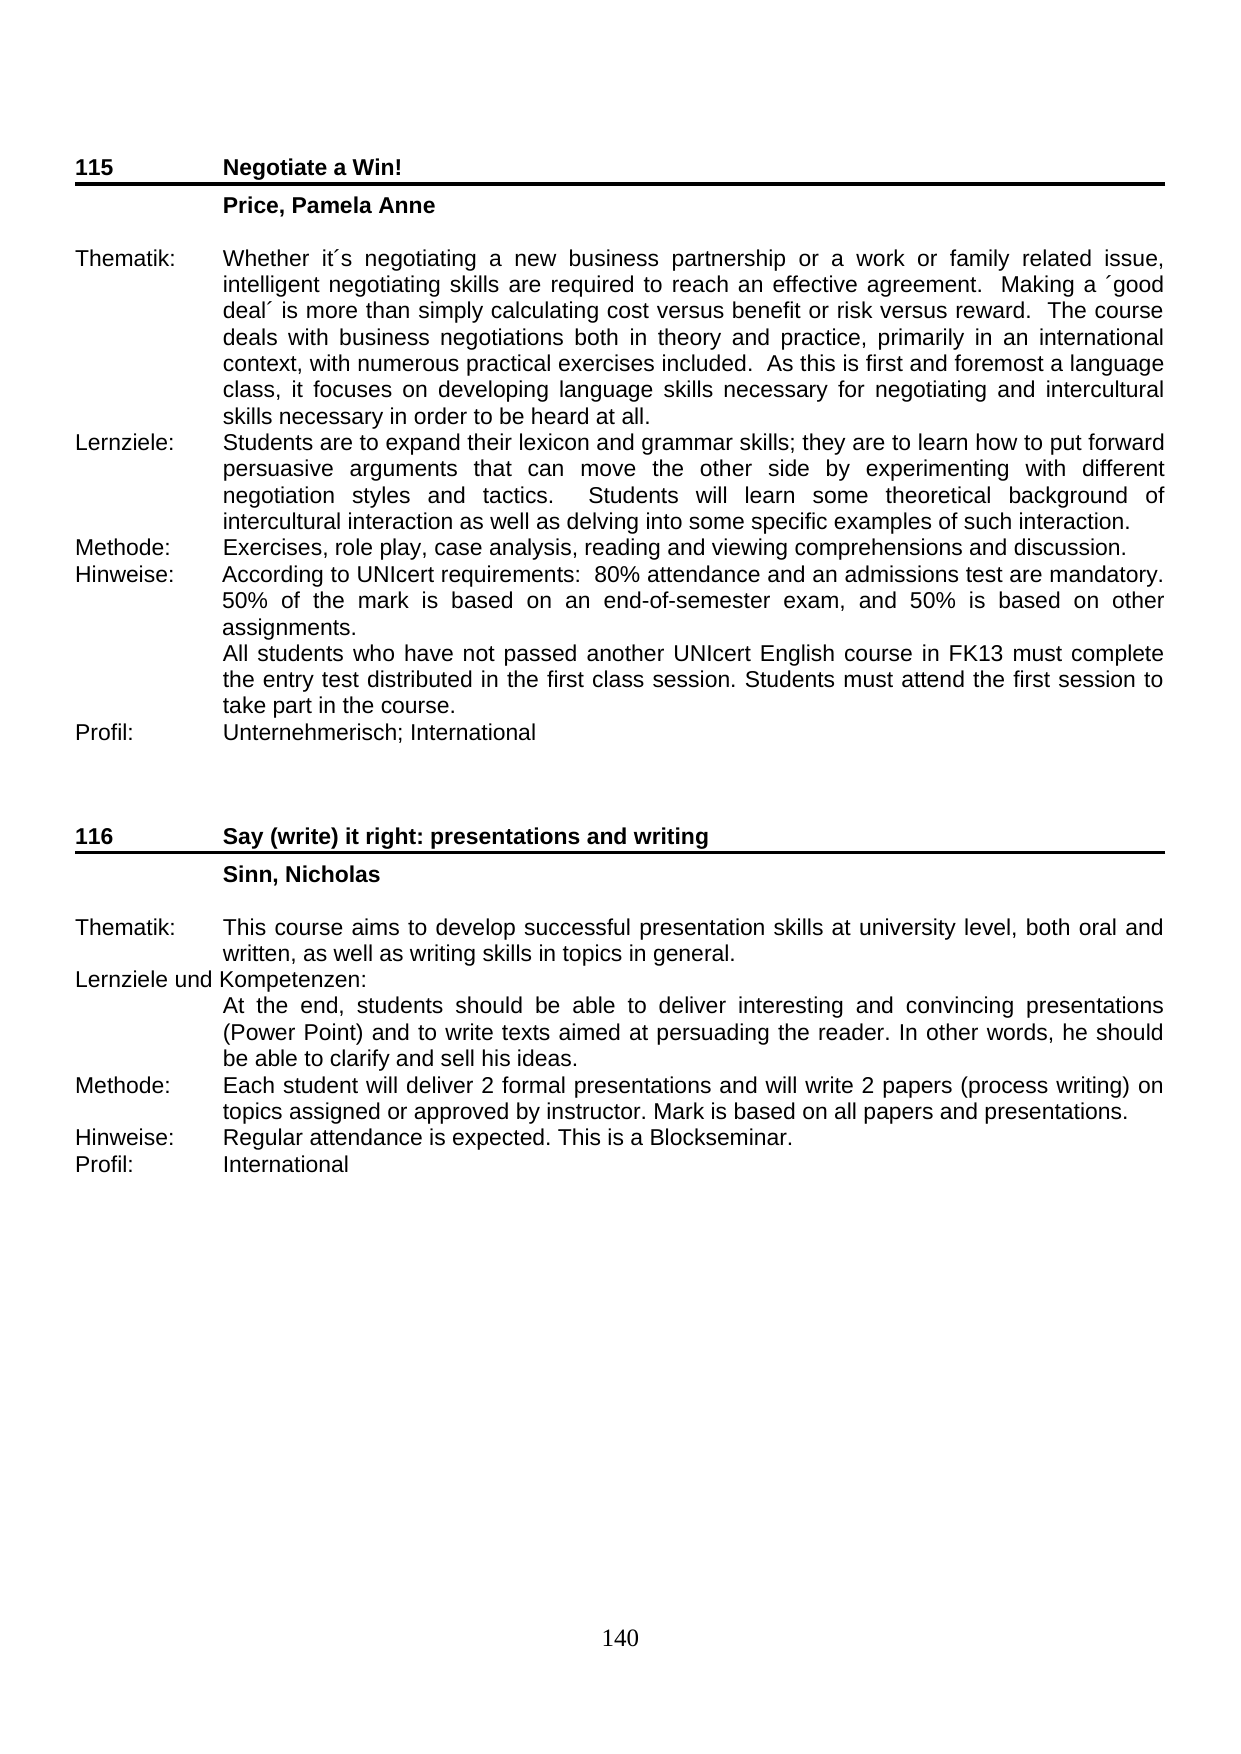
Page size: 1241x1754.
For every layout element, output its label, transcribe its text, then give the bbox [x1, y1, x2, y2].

text Profil: Unternehmerisch; International [75, 719, 1165, 745]
text Methode: Exercises, role play, case analysis, reading and viewing comprehensions and discussion. [75, 534, 1165, 561]
text 115 Negotiate a Win! [75, 154, 1165, 182]
text Thematik: This course aims to develop successful presentation skills at university level, both oral and written, as well as writing skills in topics in general. [75, 913, 1165, 966]
text Methode: Each student will deliver 2 formal presentations and will write 2 papers (process writing) on topics assigned or approved by instructor. Mark is based on all papers and presentations. [75, 1072, 1165, 1124]
text Hinweise: According to UNIcert requirements: 80% attendance and an admissions test are mandatory. 50% of the mark is based on an end-of-semester exam, and 50% is based on other assignments. [75, 561, 1165, 640]
text Lernziele: Students are to expand their lexicon and grammar skills; they are to learn how to put forward persuasive arguments that can move the other side by experimenting with different negotiation styles and tactics. Students will learn some theoretical background of intercultural interaction as well as delving into some specific examples of such interaction. [75, 429, 1165, 534]
text All students who have not passed another UNIcert English course in FK13 must complete the entry test distributed in the first class session. Students must attend the first session to take part in the course. [75, 640, 1165, 719]
text Lernziele und Kompetenzen: [75, 966, 1165, 992]
text Thematik: Whether it´s negotiating a new business partnership or a work or family related issue, intelligent negotiating skills are required to reach an effective agreement. Making a ´good deal´ is more than simply calculating cost versus benefit or risk versus reward. The course deals with business negotiations both in theory and practice, primarily in an international context, with numerous practical exercises included. As this is first and foremost a language class, it focuses on developing language skills necessary for negotiating and intercultural skills necessary in order to be heard at all. [75, 244, 1165, 429]
text Hinweise: Regular attendance is expected. This is a Blockseminar. [75, 1124, 1165, 1151]
text Sinn, Nicholas [75, 861, 1165, 887]
text 116 Say (write) it right: presentations and writing [75, 823, 1165, 851]
text Profil: International [75, 1151, 1165, 1177]
text At the end, students should be able to deliver interesting and convincing presentations (Power Point) and to write texts aimed at persuading the reader. In other words, he should be able to clarify and sell his ideas. [75, 992, 1165, 1072]
text Price, Pamela Anne [75, 192, 1165, 218]
